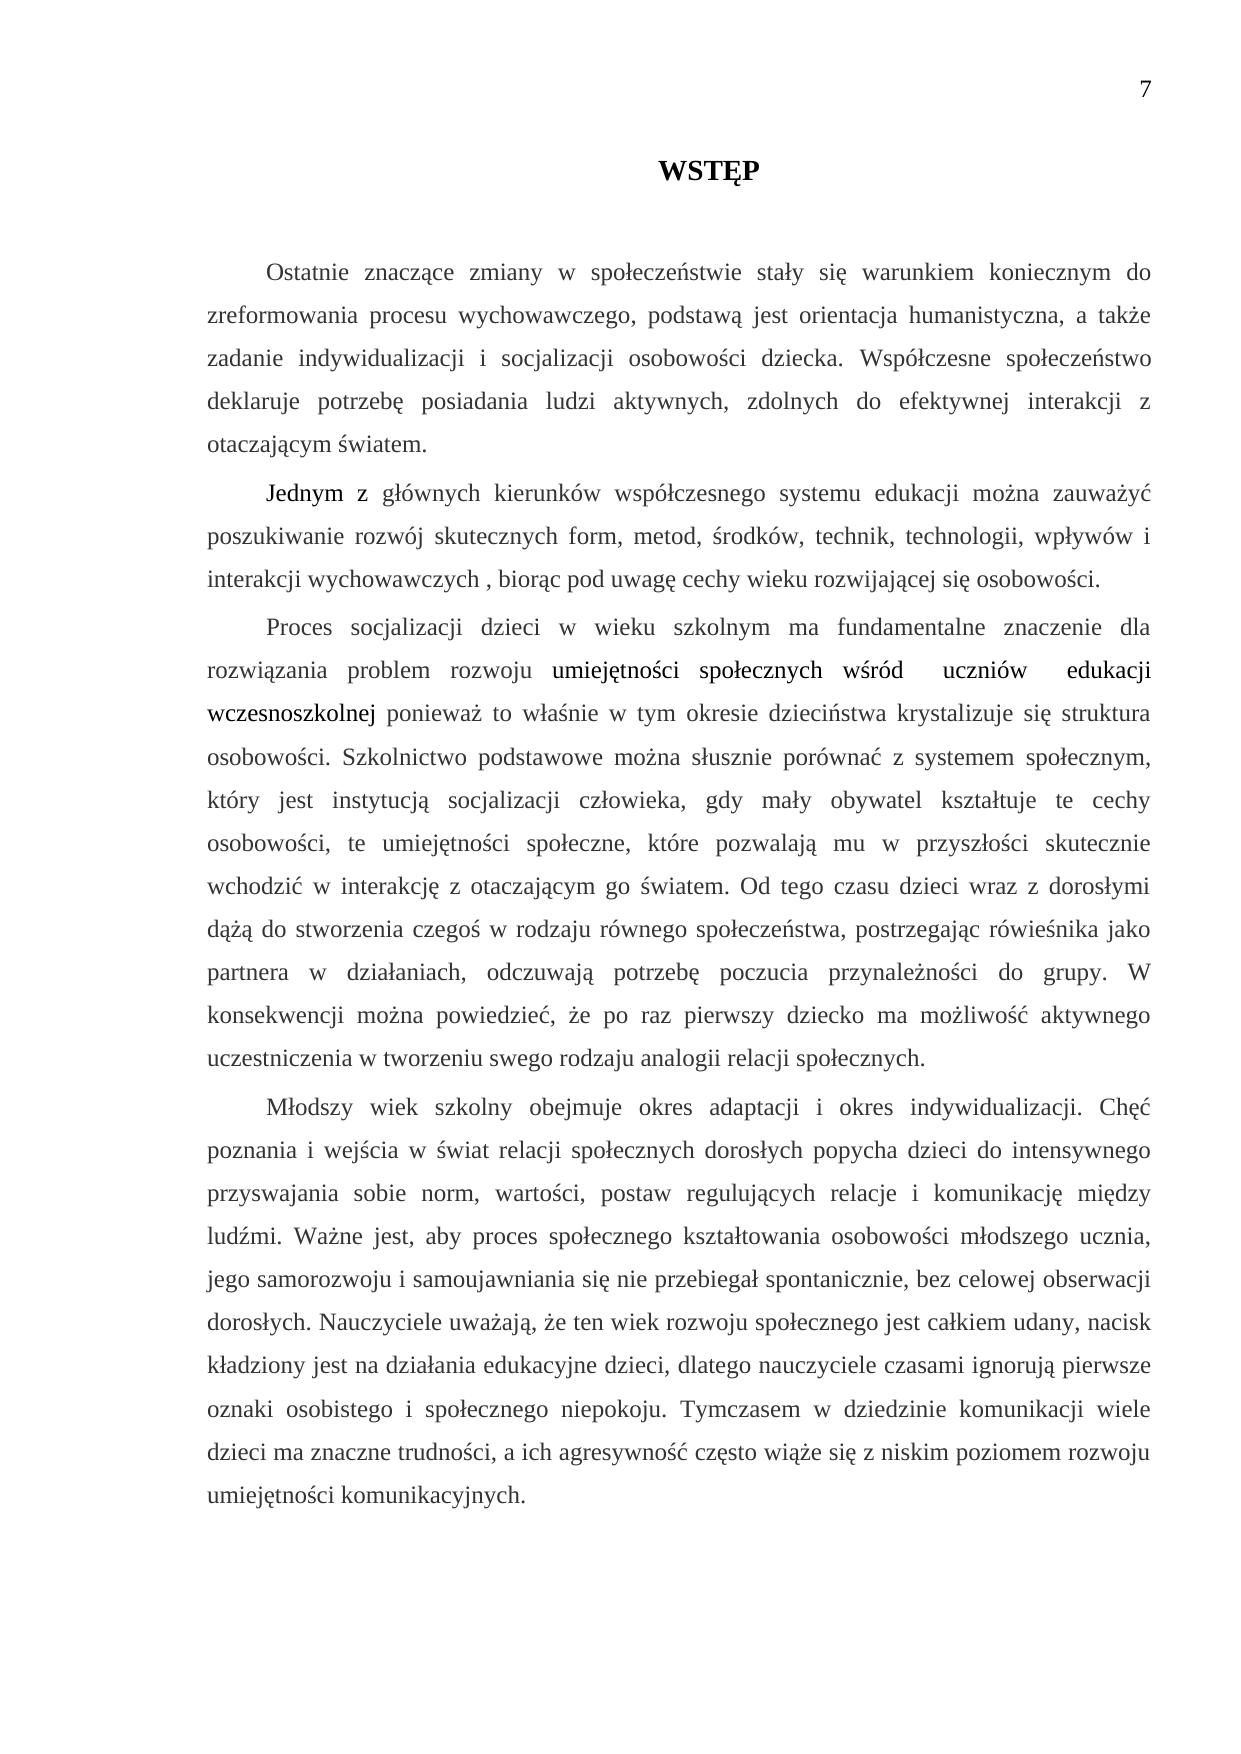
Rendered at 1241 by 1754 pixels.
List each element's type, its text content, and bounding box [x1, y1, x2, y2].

text WSTĘP [207, 153, 1152, 186]
text Proces socjalizacji dzieci w wieku szkolnym ma fundamentalne znaczenie dla rozwiązania problem rozwoju umiejętności społecznych wśród uczniów edukacji wczesnoszkolnej ponieważ to właśnie w tym okresie dzieciństwa krystalizuje się struktura osobowości. Szkolnictwo podstawowe można słusznie porównać z systemem społecznym, który jest instytucją socjalizacji człowieka, gdy mały obywatel kształtuje te cechy osobowości, te umiejętności społeczne, które pozwalają mu w przyszłości skutecznie wchodzić w interakcję z otaczającym go światem. Od tego czasu dzieci wraz z dorosłymi dążą do stworzenia czegoś w rodzaju równego społeczeństwa, postrzegając rówieśnika jako partnera w działaniach, odczuwają potrzebę poczucia przynależności do grupy. W konsekwencji można powiedzieć, że po raz pierwszy dziecko ma możliwość aktywnego uczestniczenia w tworzeniu swego rodzaju analogii relacji społecznych. [207, 612, 1152, 1072]
text Ostatnie znaczące zmiany w społeczeństwie stały się warunkiem koniecznym do zreformowania procesu wychowawczego, podstawą jest orientacja humanistyczna, a także zadanie indywidualizacji i socjalizacji osobowości dziecka. Współczesne społeczeństwo deklaruje potrzebę posiadania ludzi aktywnych, zdolnych do efektywnej interakcji z otaczającym światem. [207, 257, 1152, 458]
text Jednym z głównych kierunków współczesnego systemu edukacji można zauważyć poszukiwanie rozwój skutecznych form, metod, środków, technik, technologii, wpływów i interakcji wychowawczych , biorąc pod uwagę cechy wieku rozwijającej się osobowości. [207, 478, 1152, 593]
text Młodszy wiek szkolny obejmuje okres adaptacji i okres indywidualizacji. Chęć poznania i wejścia w świat relacji społecznych dorosłych popycha dzieci do intensywnego przyswajania sobie norm, wartości, postaw regulujących relacje i komunikację między ludźmi. Ważne jest, aby proces społecznego kształtowania osobowości młodszego ucznia, jego samorozwoju i samoujawniania się nie przebiegał spontanicznie, bez celowej obserwacji dorosłych. Nauczyciele uważają, że ten wiek rozwoju społecznego jest całkiem udany, nacisk kładziony jest na działania edukacyjne dzieci, dlatego nauczyciele czasami ignorują pierwsze oznaki osobistego i społecznego niepokoju. Tymczasem w dziedzinie komunikacji wiele dzieci ma znaczne trudności, a ich agresywność często wiąże się z niskim poziomem rozwoju umiejętności komunikacyjnych. [207, 1092, 1152, 1509]
